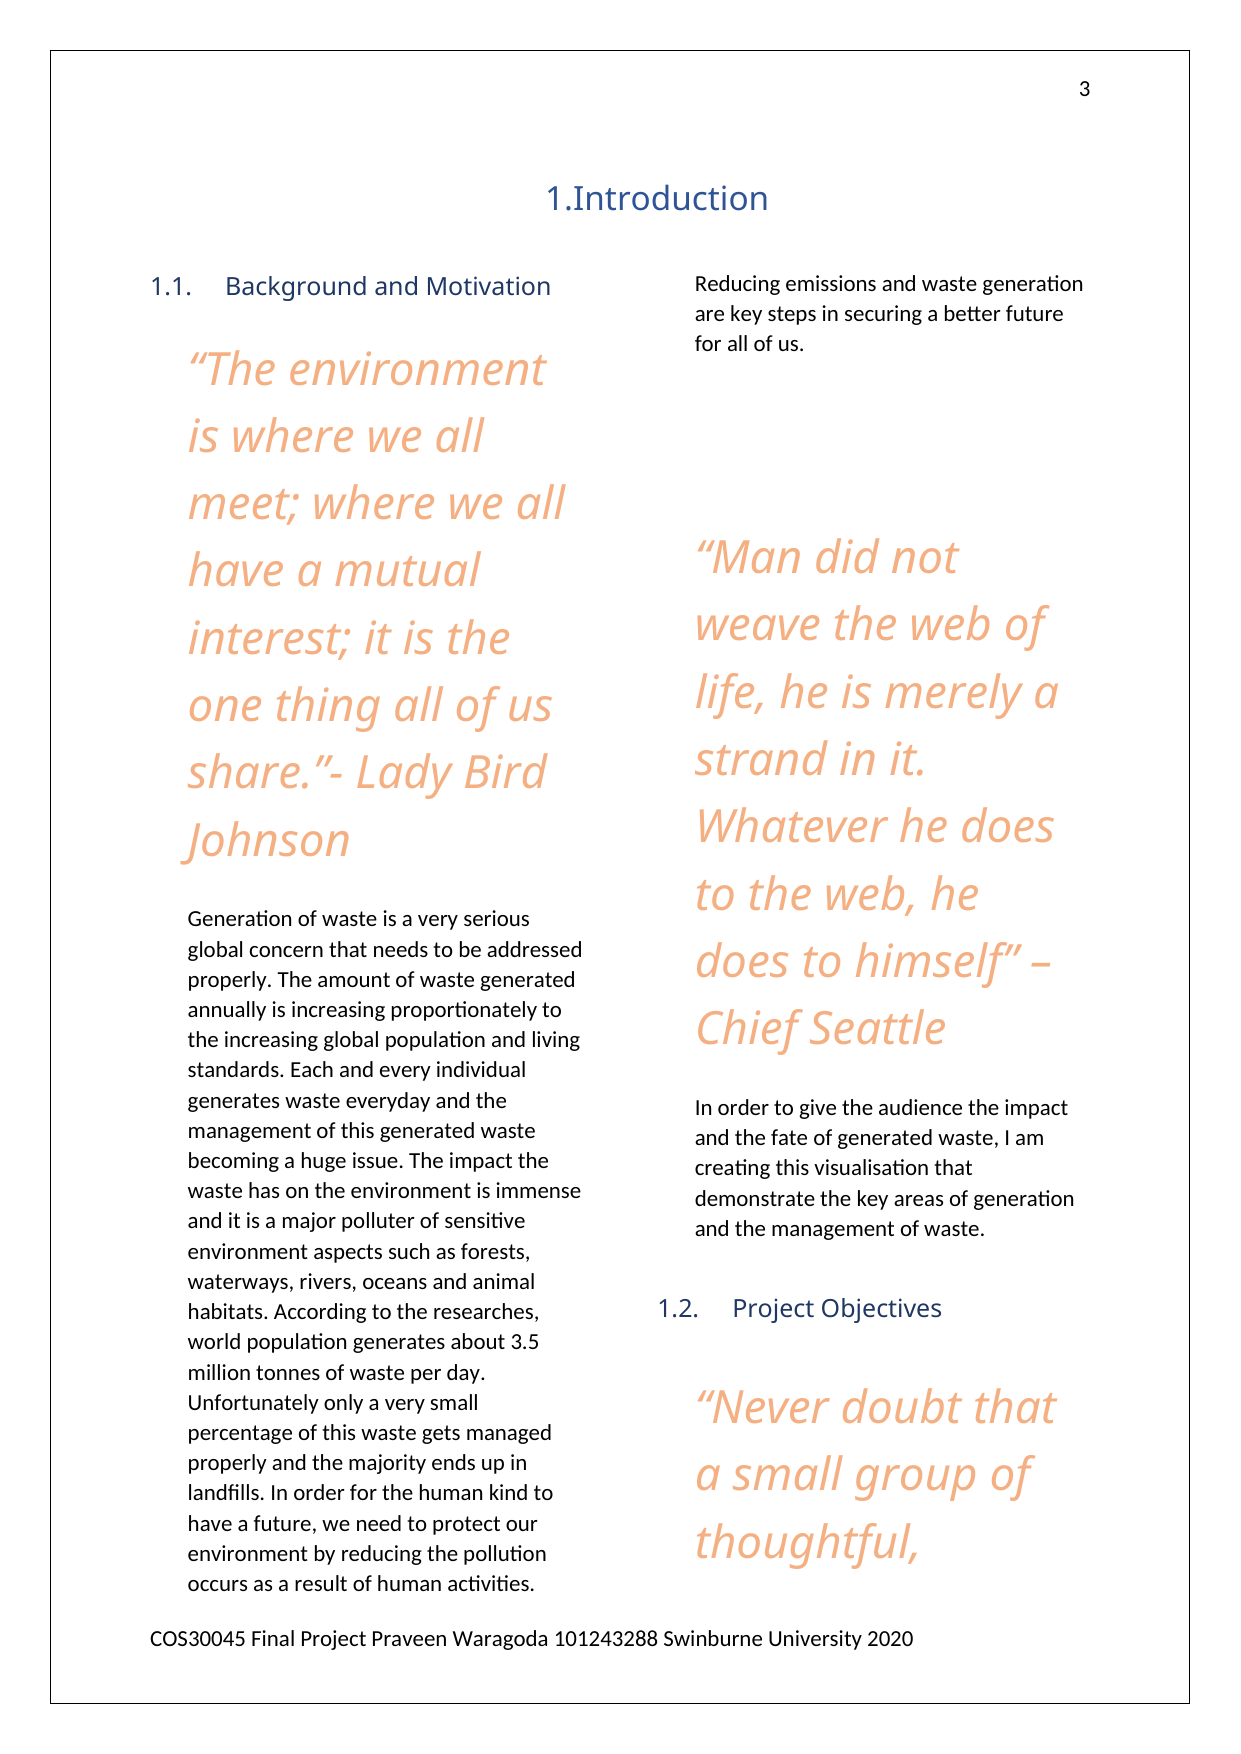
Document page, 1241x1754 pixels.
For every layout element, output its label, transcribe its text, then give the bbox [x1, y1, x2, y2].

list Generation of waste is a very serious global concern that needs to be addressed properly. The amount of waste generated annually is increasing proportionately to the increasing global population and living standards. Each and every individual generates waste everyday and the management of this generated waste becoming a huge issue. The impact the waste has on the environment is immense and it is a major polluter of sensitive environment aspects such as forests, waterways, rivers, oceans and animal habitats. According to the researches, world population generates about 3.5 million tonnes of waste per day. Unfortunately only a very small percentage of this waste gets managed properly and the majority ends up in landfills. In order for the human kind to have a future, we need to protect our environment by reducing the pollution occurs as a result of human activities. Reducing emissions and waste generation are key steps in securing a better future for all of us. [187, 904, 583, 1597]
list “The environment is where we all meet; where we all have a mutual interest; it is the one thing all of us share.”- Lady Bird Johnson [187, 336, 583, 869]
list “Man did not weave the web of life, he is merely a strand in it. Whatever he does to the web, he does to himself” – Chief Seattle [694, 524, 1090, 1058]
list In order to give the audience the impact and the fate of generated waste, I am creating this visualisation that demonstrate the key areas of generation and the management of waste. [694, 1093, 1090, 1242]
list “Never doubt that a small group of thoughtful, committed citizens can change the world; indeed, it is the only thing that ever has.” – Margaret Mead [694, 1374, 1090, 1572]
subtitle Project Objectives [657, 1291, 1090, 1325]
subtitle 1.Introduction [224, 175, 1090, 220]
subtitle Background and Motivation [150, 269, 583, 303]
